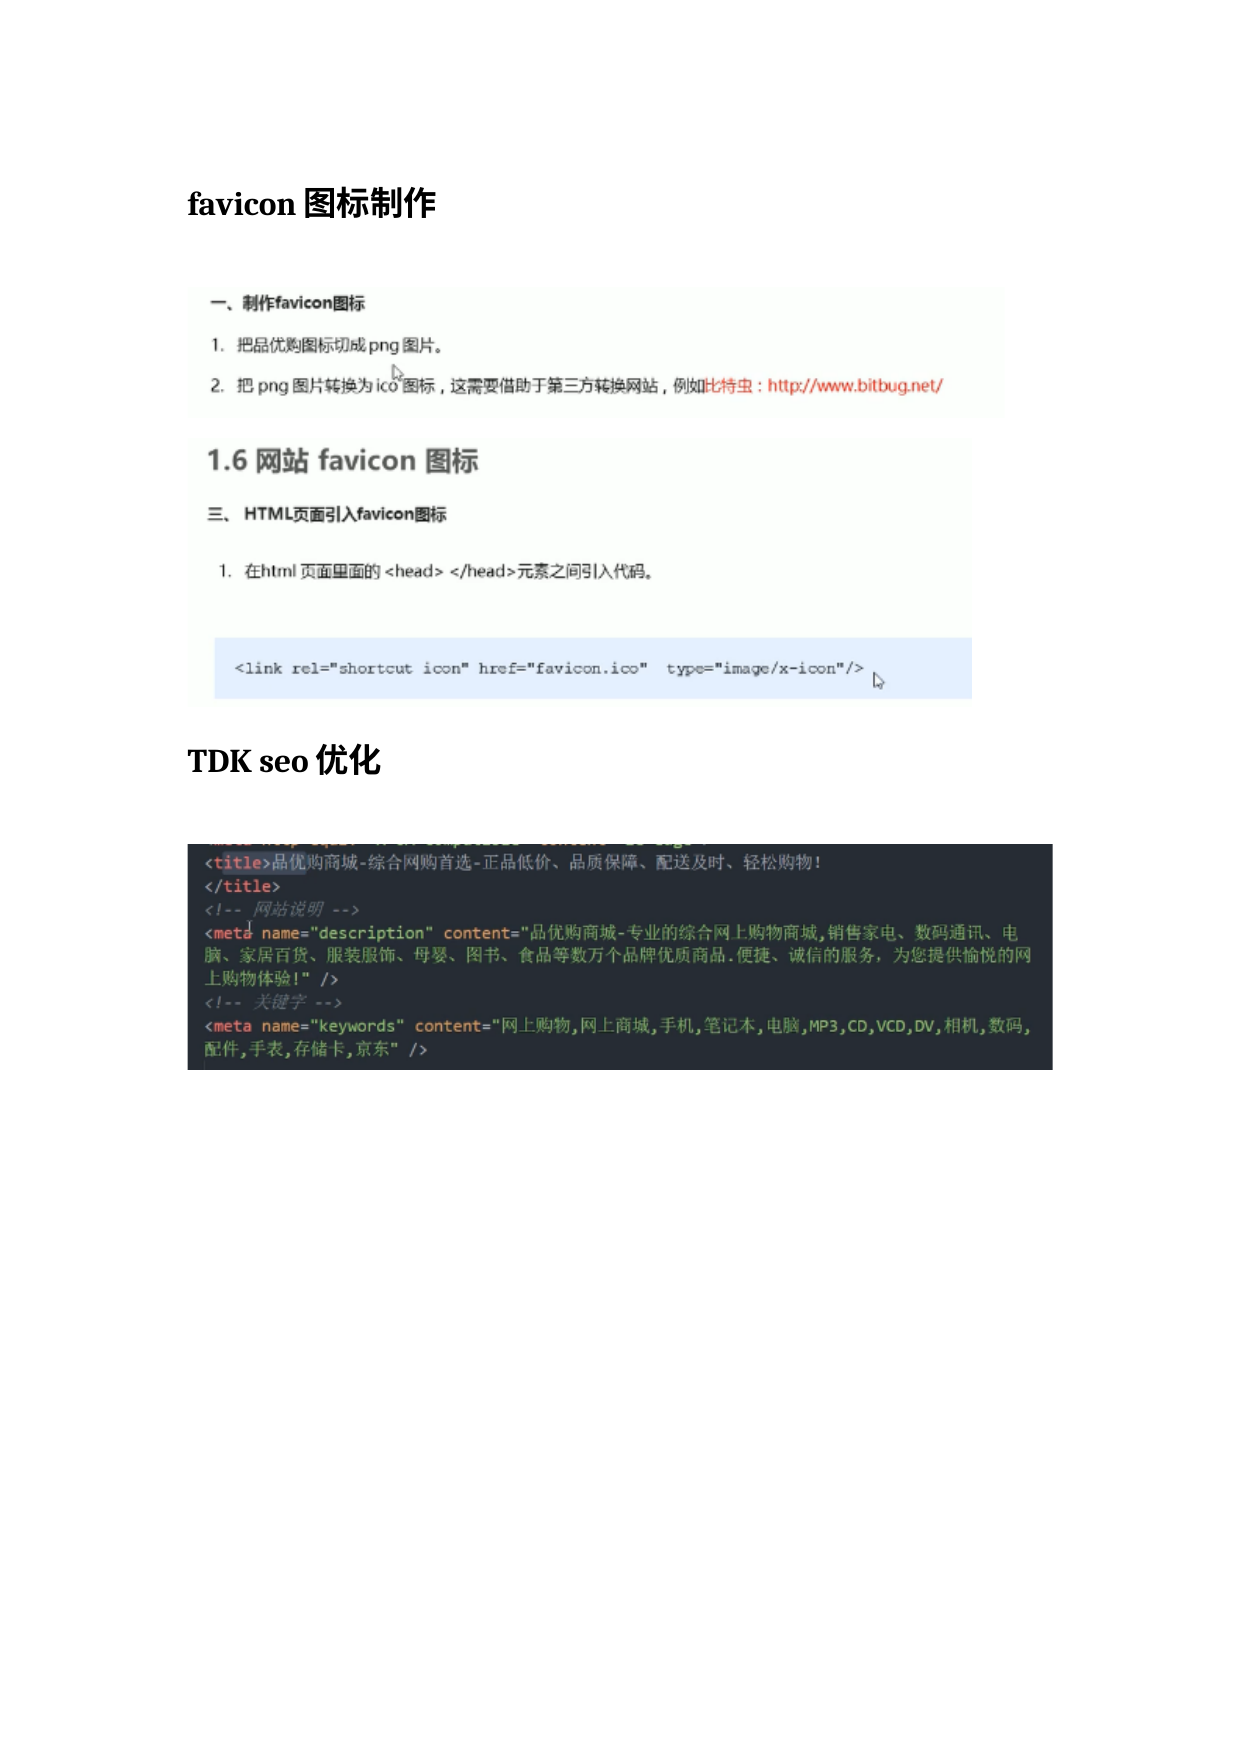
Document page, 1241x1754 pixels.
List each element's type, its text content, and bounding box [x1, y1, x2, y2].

subtitle favicon图标制作 [187, 177, 1053, 225]
picture [187, 438, 972, 707]
subtitle TDK seo优化 [187, 734, 1053, 782]
picture [187, 844, 1053, 1070]
picture [187, 287, 1005, 418]
